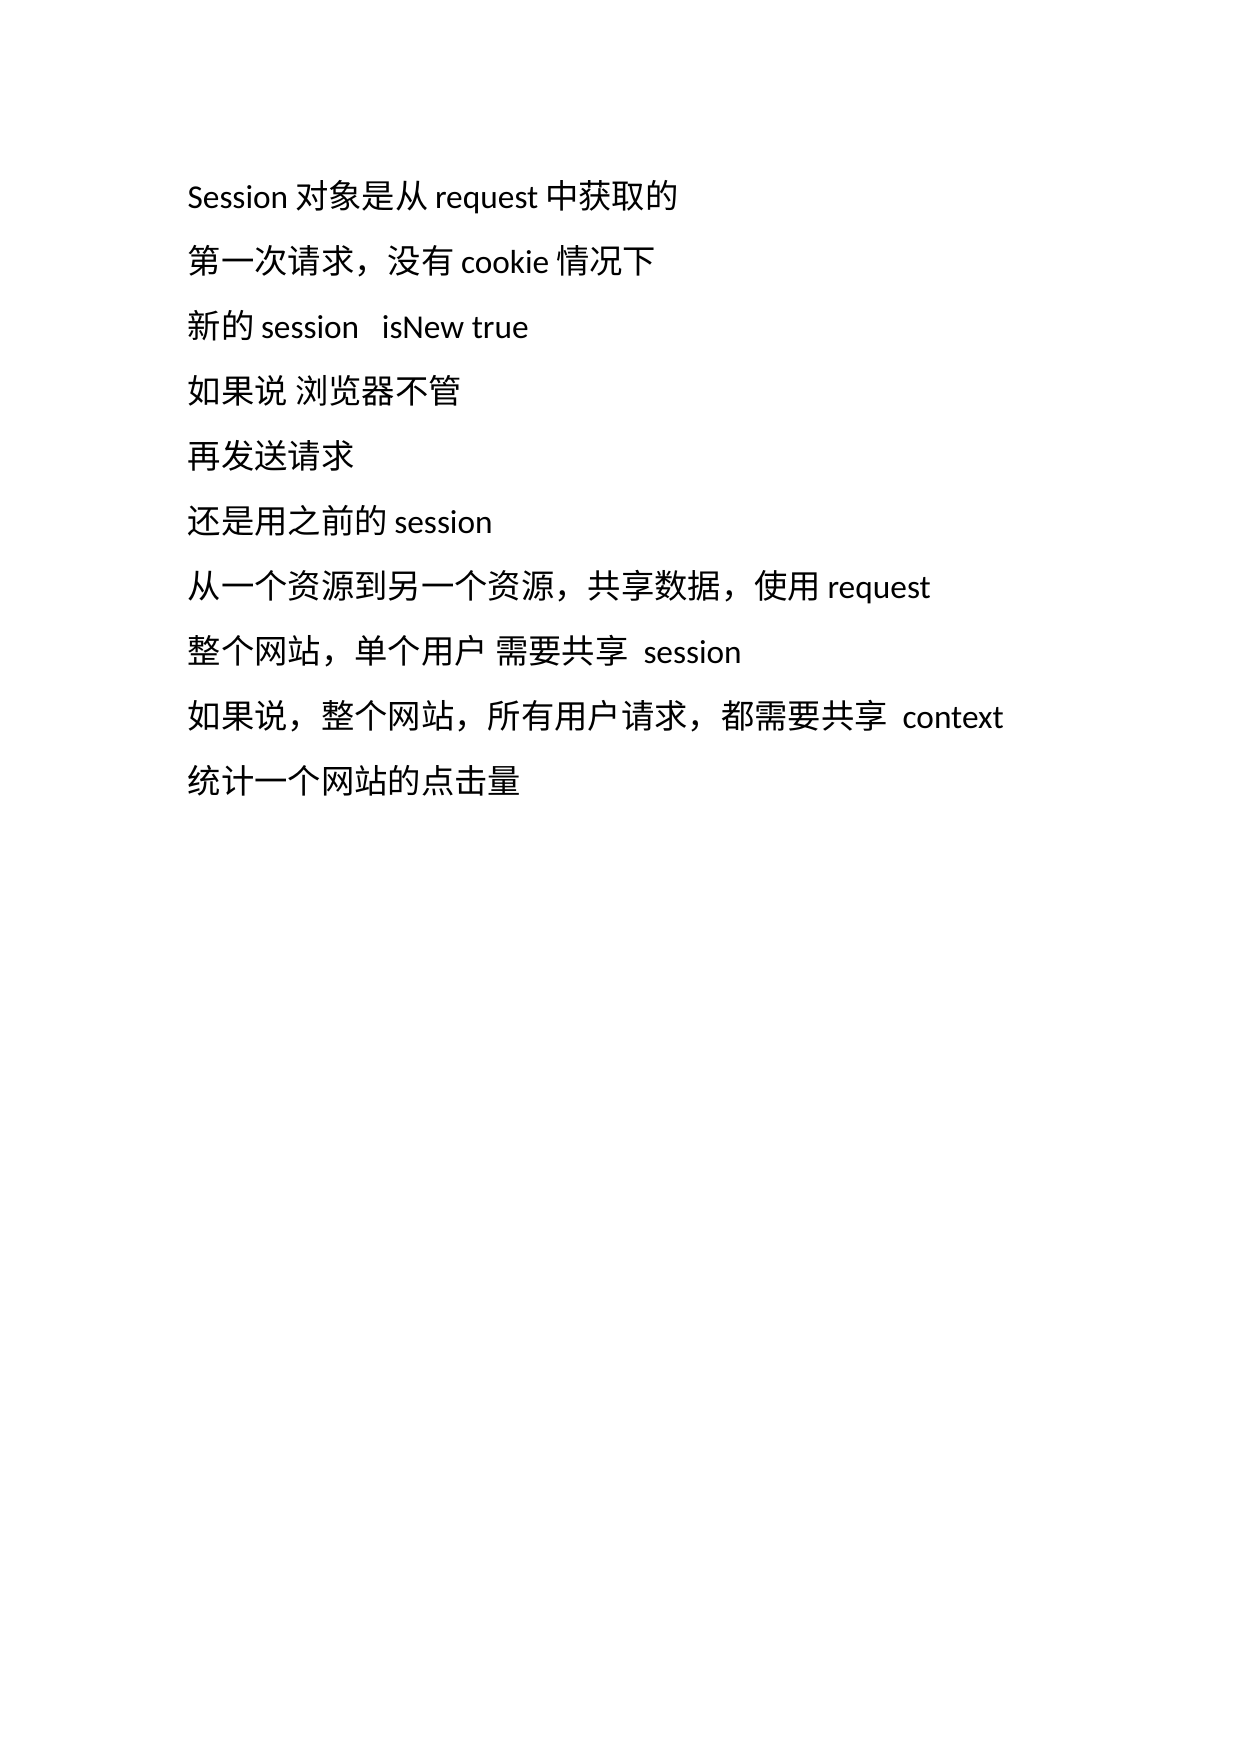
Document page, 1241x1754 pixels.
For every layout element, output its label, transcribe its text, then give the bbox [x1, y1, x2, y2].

text Session对象是从request中获取的 [187, 162, 1053, 227]
text 新的session isNew true [187, 292, 1053, 357]
text 统计一个网站的点击量 [187, 747, 1053, 812]
text 从一个资源到另一个资源，共享数据，使用request [187, 552, 1053, 617]
text 如果说，整个网站，所有用户请求，都需要共享 context [187, 682, 1053, 747]
text 再发送请求 [187, 422, 1053, 487]
text 第一次请求，没有cookie情况下 [187, 227, 1053, 292]
text 如果说 浏览器不管 [187, 357, 1053, 422]
text 整个网站，单个用户 需要共享 session [187, 617, 1053, 682]
text 还是用之前的session [187, 487, 1053, 552]
